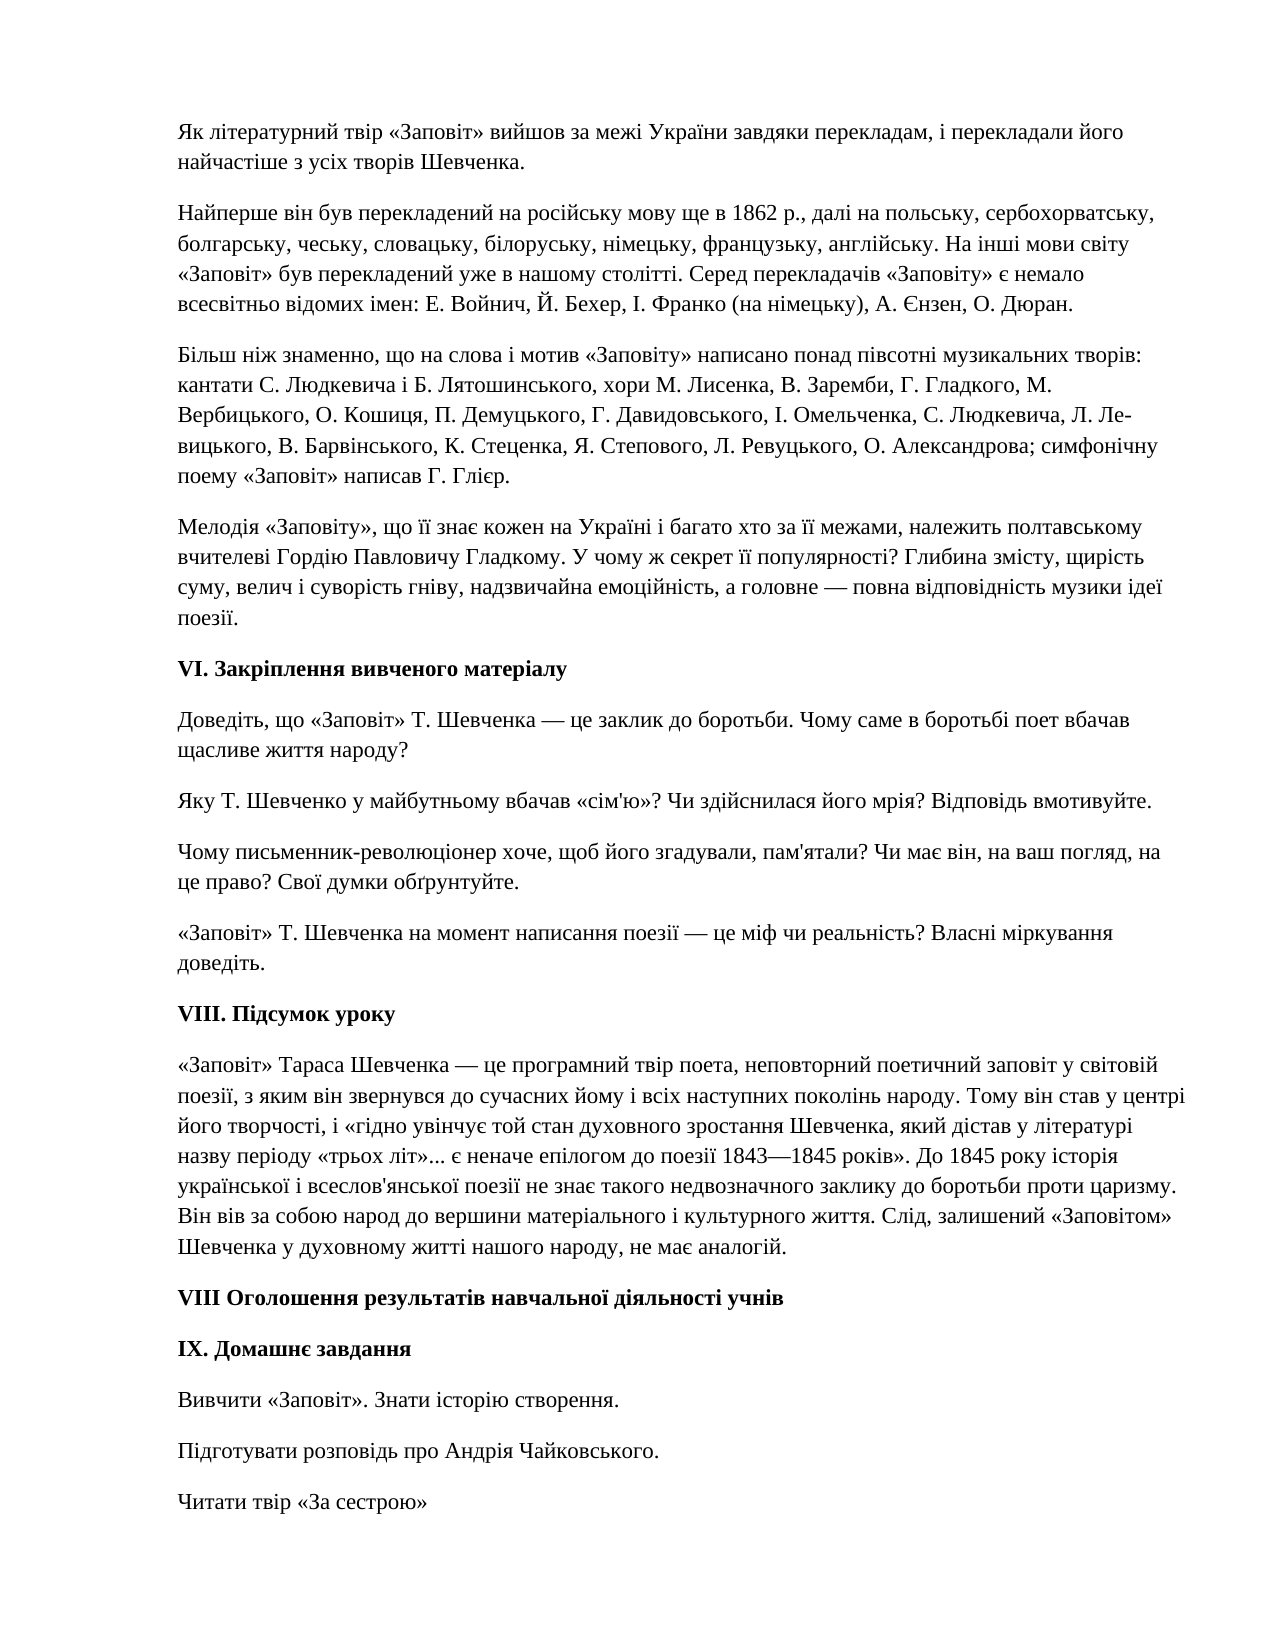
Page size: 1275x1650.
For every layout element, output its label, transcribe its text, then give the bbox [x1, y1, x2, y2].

text VІІІ Оголошення результатів навчальної діяльності учнів [177, 1284, 1186, 1310]
text Доведіть, що «Заповіт» Т. Шевченка — це заклик до боротьби. Чому саме в боротьбі поет вбачав щасливе життя народу? [177, 706, 1186, 762]
text Читати твір «За сестрою» [177, 1488, 1186, 1514]
text Мелодія «Заповіту», що її знає кожен на Україні і багато хто за її межами, належить полтавському вчителеві Гордію Павловичу Гладкому. У чому ж секрет її популярності? Глибина змісту, щирість суму, велич і суворість гніву, надзвичайна емоційність, а головне — повна відповідність музики ідеї поезії. [177, 513, 1186, 630]
text Більш ніж знаменно, що на слова і мотив «Заповіту» написано понад півсотні музикальних творів: кантати С. Людкевича і Б. Лятошинського, хори М. Лисенка, В. Заремби, Г. Гладкого, М. Вербицького, О. Кошиця, П. Демуцького, Г. Давидовського, І. Омельченка, С. Людкевича, Л. Ле- вицького, В. Барвінського, К. Стеценка, Я. Степового, Л. Ревуцького, О. Александрова; симфонічну поему «Заповіт» написав Г. Глієр. [177, 341, 1186, 488]
text Підготувати розповідь про Андрія Чайковського. [177, 1437, 1186, 1463]
text Найперше він був перекладений на російську мову ще в 1862 р., далі на польську, сербохорватську, болгарську, чеську, словацьку, білоруську, німецьку, французьку, англійську. На інші мови світу «Заповіт» був перекладений уже в нашому столітті. Серед перекладачів «Заповіту» є немало всесвітньо відомих імен: Е. Войнич, Й. Бехер, І. Франко (на німецьку), А. Єнзен, О. Дюран. [177, 199, 1186, 316]
text VІІІ. Підсумок уроку [177, 1000, 1186, 1027]
text Вивчити «Заповіт». Знати історію створення. [177, 1386, 1186, 1412]
text Як літературний твір «Заповіт» вийшов за межі України завдяки перекладам, і перекладали його найчастіше з усіх творів Шевченка. [177, 118, 1186, 175]
text VІ. Закріплення вивченого матеріалу [177, 654, 1186, 681]
text Чому письменник-революціонер хоче, щоб його згадували, пам'ятали? Чи має він, на ваш погляд, на це право? Свої думки обґрунтуйте. [177, 838, 1186, 894]
text «Заповіт» Тараса Шевченка — це програмний твір поета, неповторний поетичний заповіт у світовій поезії, з яким він звернувся до сучасних йому і всіх наступних поколінь народу. Тому він став у центрі його творчості, і «гідно увінчує той стан духовного зростання Шевченка, який дістав у літературі назву періоду «трьох літ»... є неначе епілогом до поезії 1843—1845 років». До 1845 року історія української і всеслов'янської поезії не знає такого недвозначного заклику до боротьби проти царизму. Він вів за собою народ до вершини матеріального і культурного життя. Слід, залишений «Заповітом» Шевченка у духовному житті нашого народу, не має аналогій. [177, 1051, 1186, 1259]
text Яку Т. Шевченко у майбутньому вбачав «сім'ю»? Чи здійснилася його мрія? Відповідь вмотивуйте. [177, 787, 1186, 813]
text ІХ. Домашнє завдання [177, 1335, 1186, 1361]
text «Заповіт» Т. Шевченка на момент написання поезії — це міф чи реальність? Власні міркування доведіть. [177, 919, 1186, 976]
